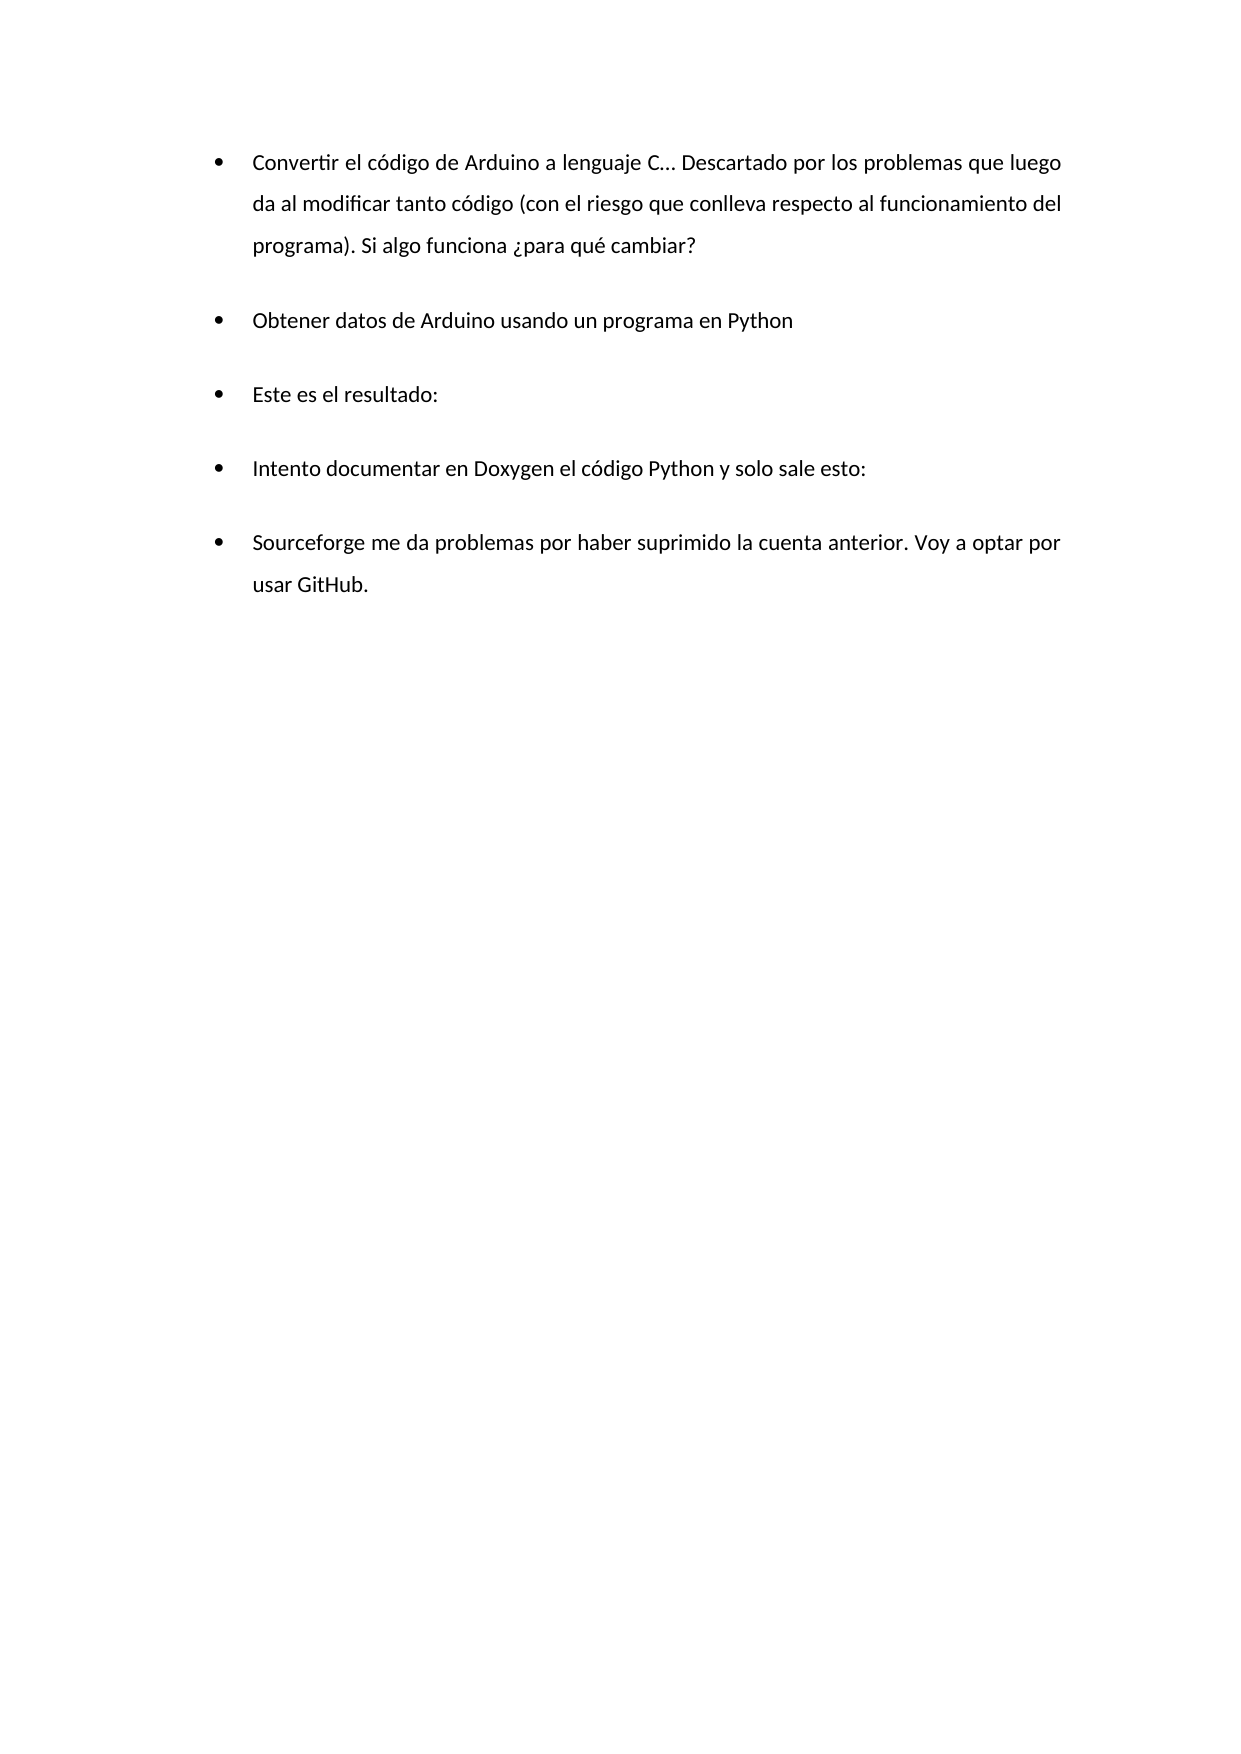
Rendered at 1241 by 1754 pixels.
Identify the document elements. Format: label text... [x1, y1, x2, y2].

list Intento documentar en Doxygen el código Python y solo sale esto: [215, 454, 1063, 482]
list Obtener datos de Arduino usando un programa en Python [215, 306, 1063, 334]
list Convertir el código de Arduino a lenguaje C… Descartado por los problemas que luego da al modificar tanto código (con el riesgo que conlleva respecto al funcionamiento del programa). Si algo funciona ¿para qué cambiar? [215, 148, 1063, 259]
list Este es el resultado: [215, 380, 1063, 408]
list Sourceforge me da problemas por haber suprimido la cuenta anterior. Voy a optar por usar GitHub. [215, 528, 1063, 598]
